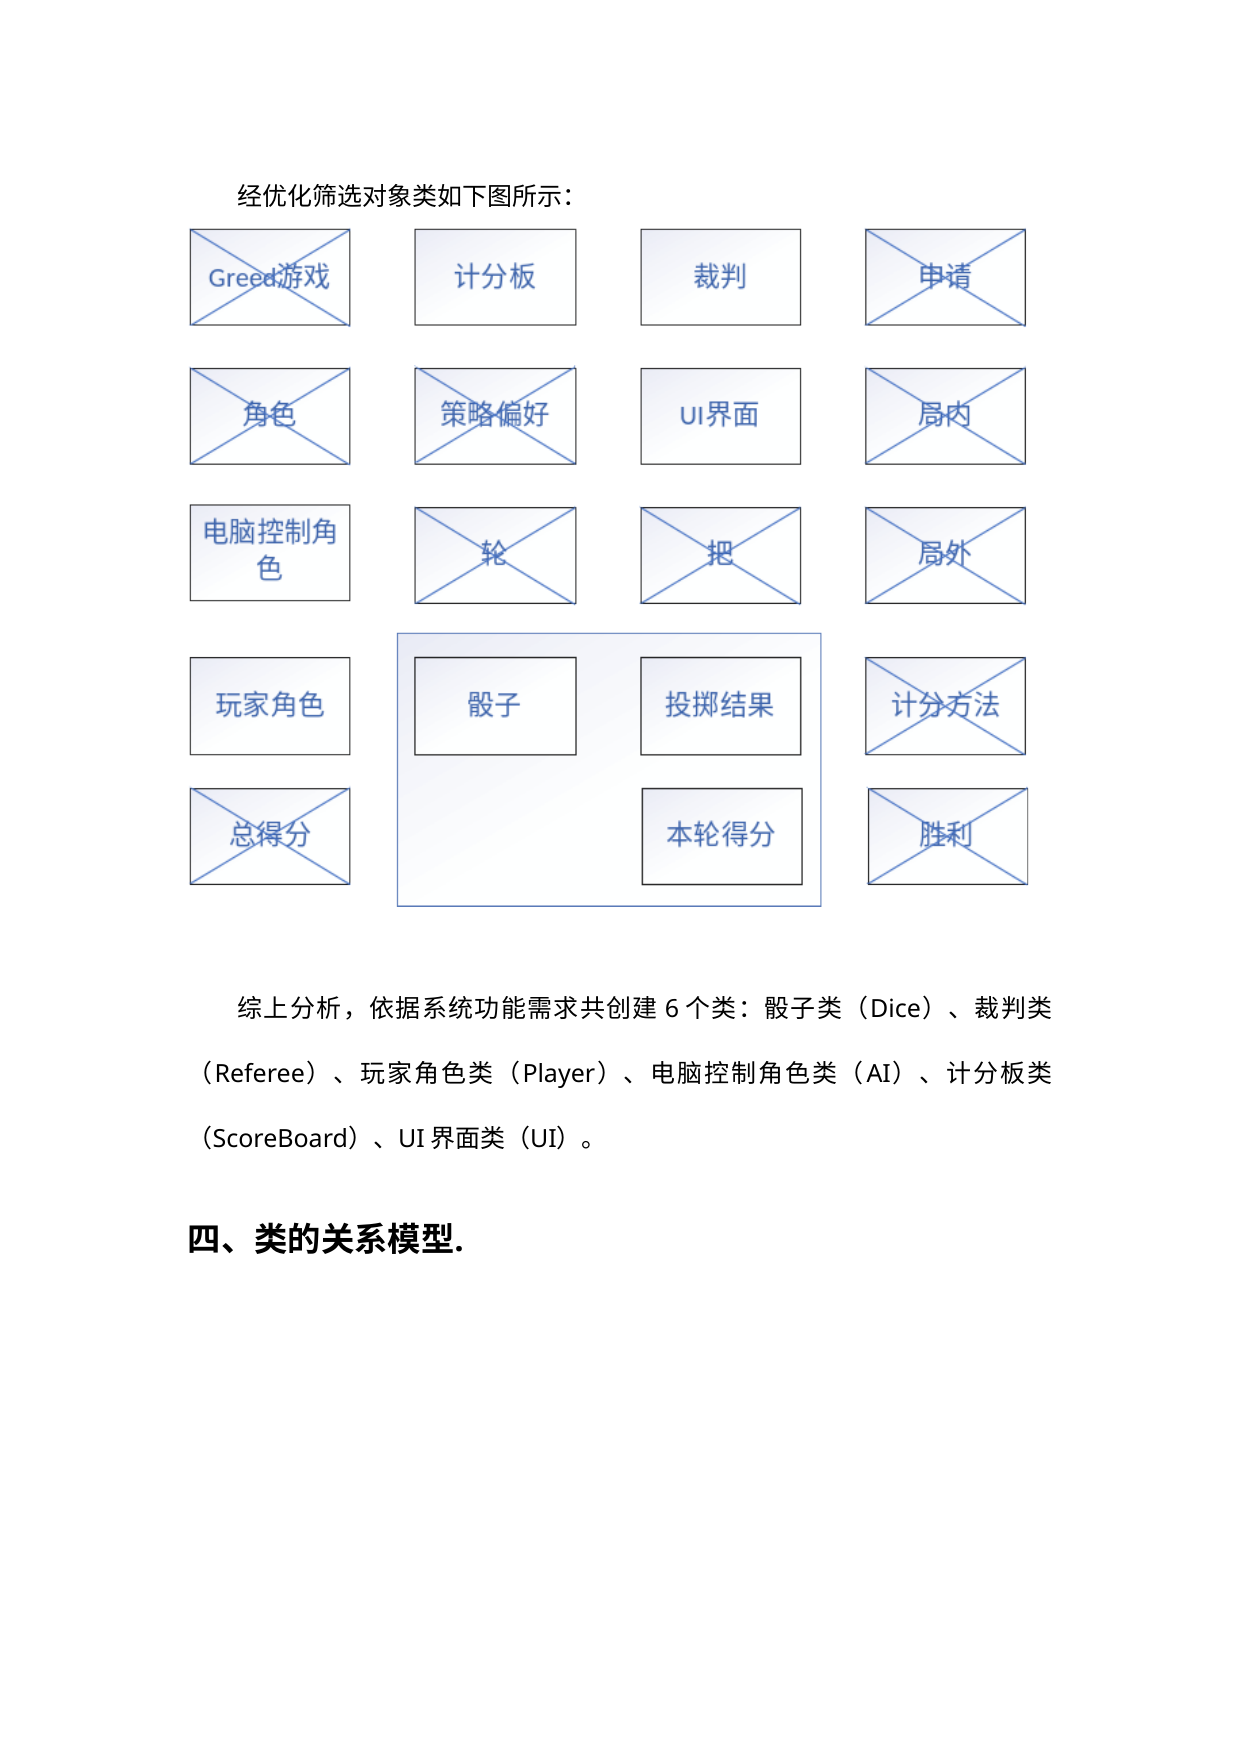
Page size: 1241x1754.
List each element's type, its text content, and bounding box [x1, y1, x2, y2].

subtitle 四、类的关系模型. [187, 1205, 1053, 1270]
text 经优化筛选对象类如下图所示： [187, 162, 1053, 227]
text 综上分析，依据系统功能需求共创建6个类：骰子类（Dice）、裁判类（Referee）、玩家角色类（Player）、电脑控制角色类（AI）、计分板类（ScoreBoard）、UI界面类（UI）。 [187, 974, 1053, 1169]
